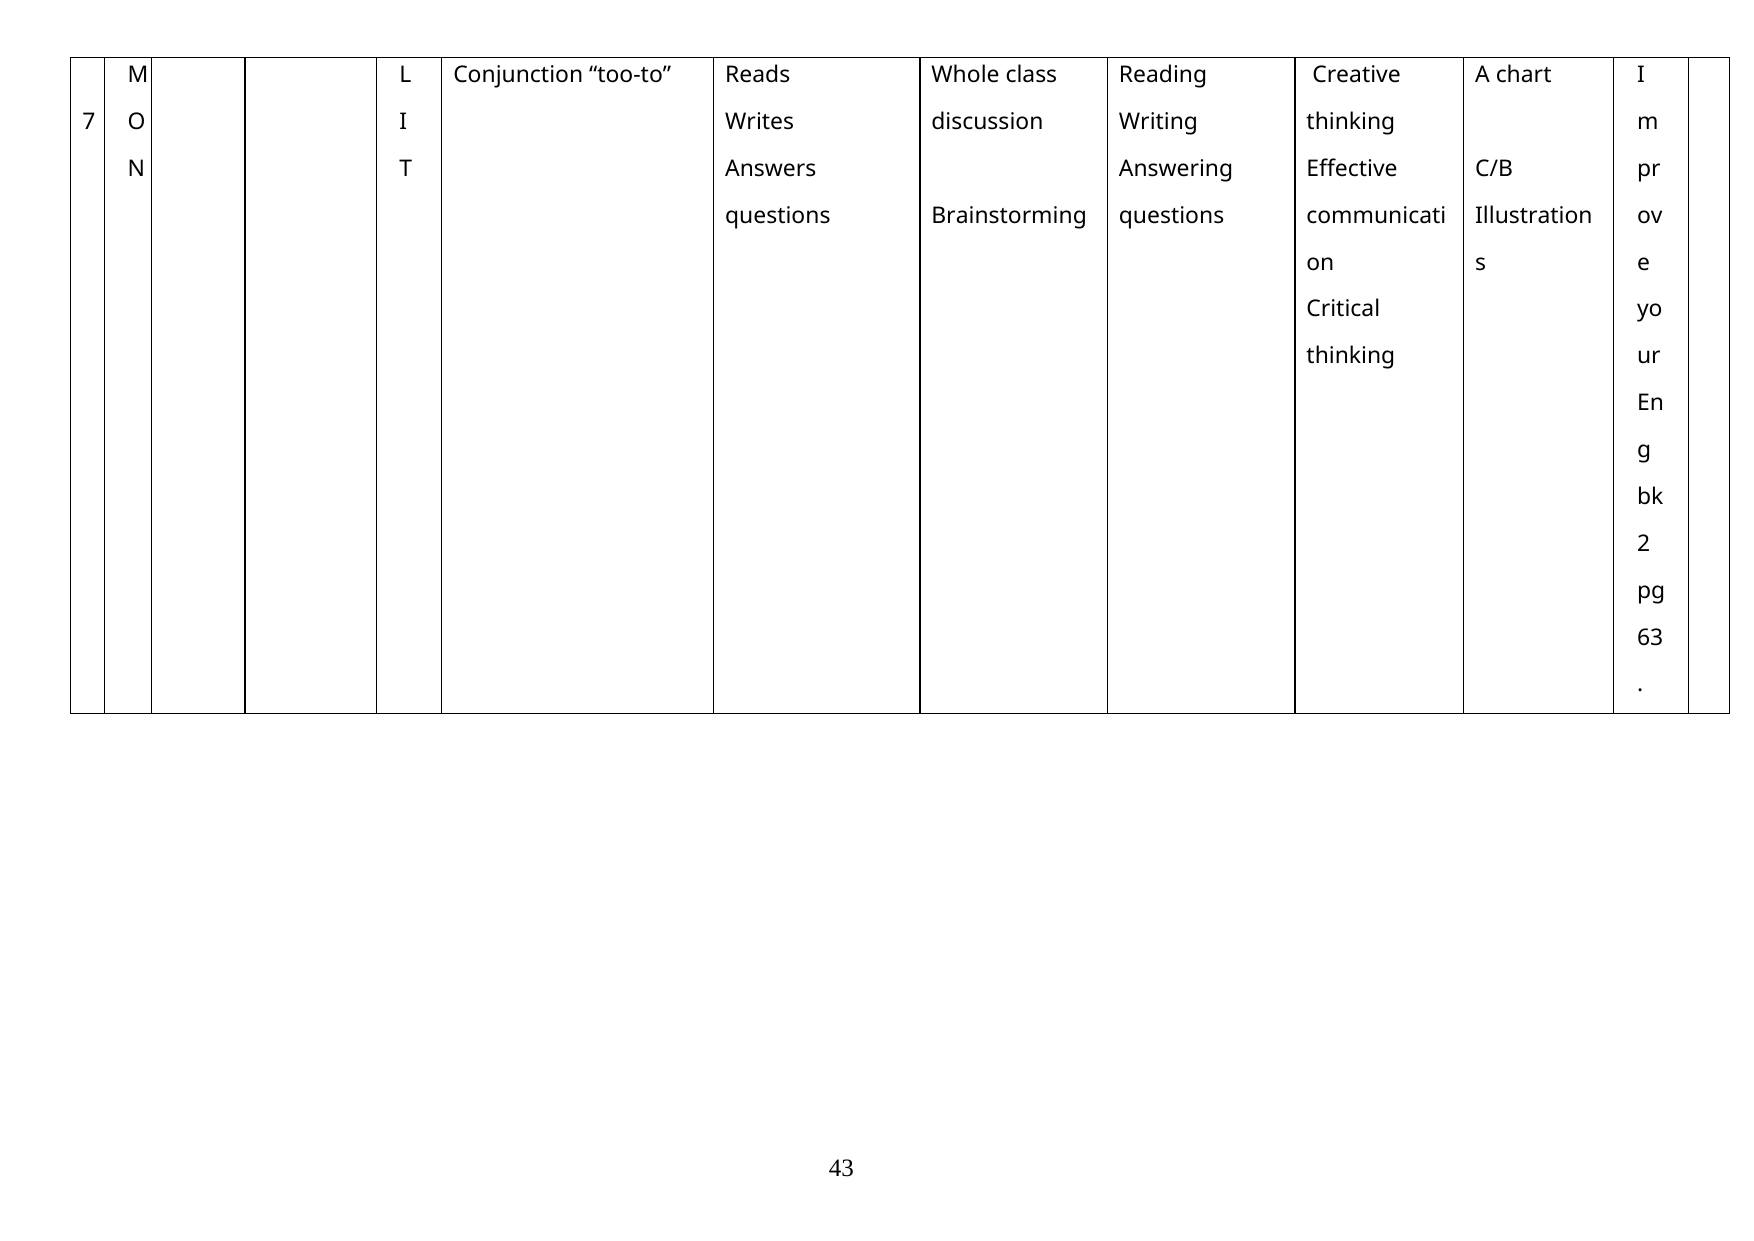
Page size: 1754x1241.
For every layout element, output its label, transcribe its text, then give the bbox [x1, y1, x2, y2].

table_cell A chart C/B Illustrations [1464, 58, 1613, 713]
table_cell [1296, 58, 1463, 713]
table_cell LIT [377, 58, 441, 713]
table_cell [152, 58, 244, 713]
table_cell 7 [71, 58, 104, 713]
table_cell MON [105, 58, 151, 713]
table_cell Conjunction “too-to” [442, 58, 713, 713]
table_cell [246, 58, 376, 713]
table_cell Reads Writes Answers questions [714, 58, 919, 713]
table_cell [1689, 58, 1729, 713]
table_cell Reading Writing Answering questions [1108, 58, 1294, 713]
table_cell Improve your Eng bk 2 pg 63. [1614, 58, 1688, 713]
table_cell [921, 58, 1107, 713]
